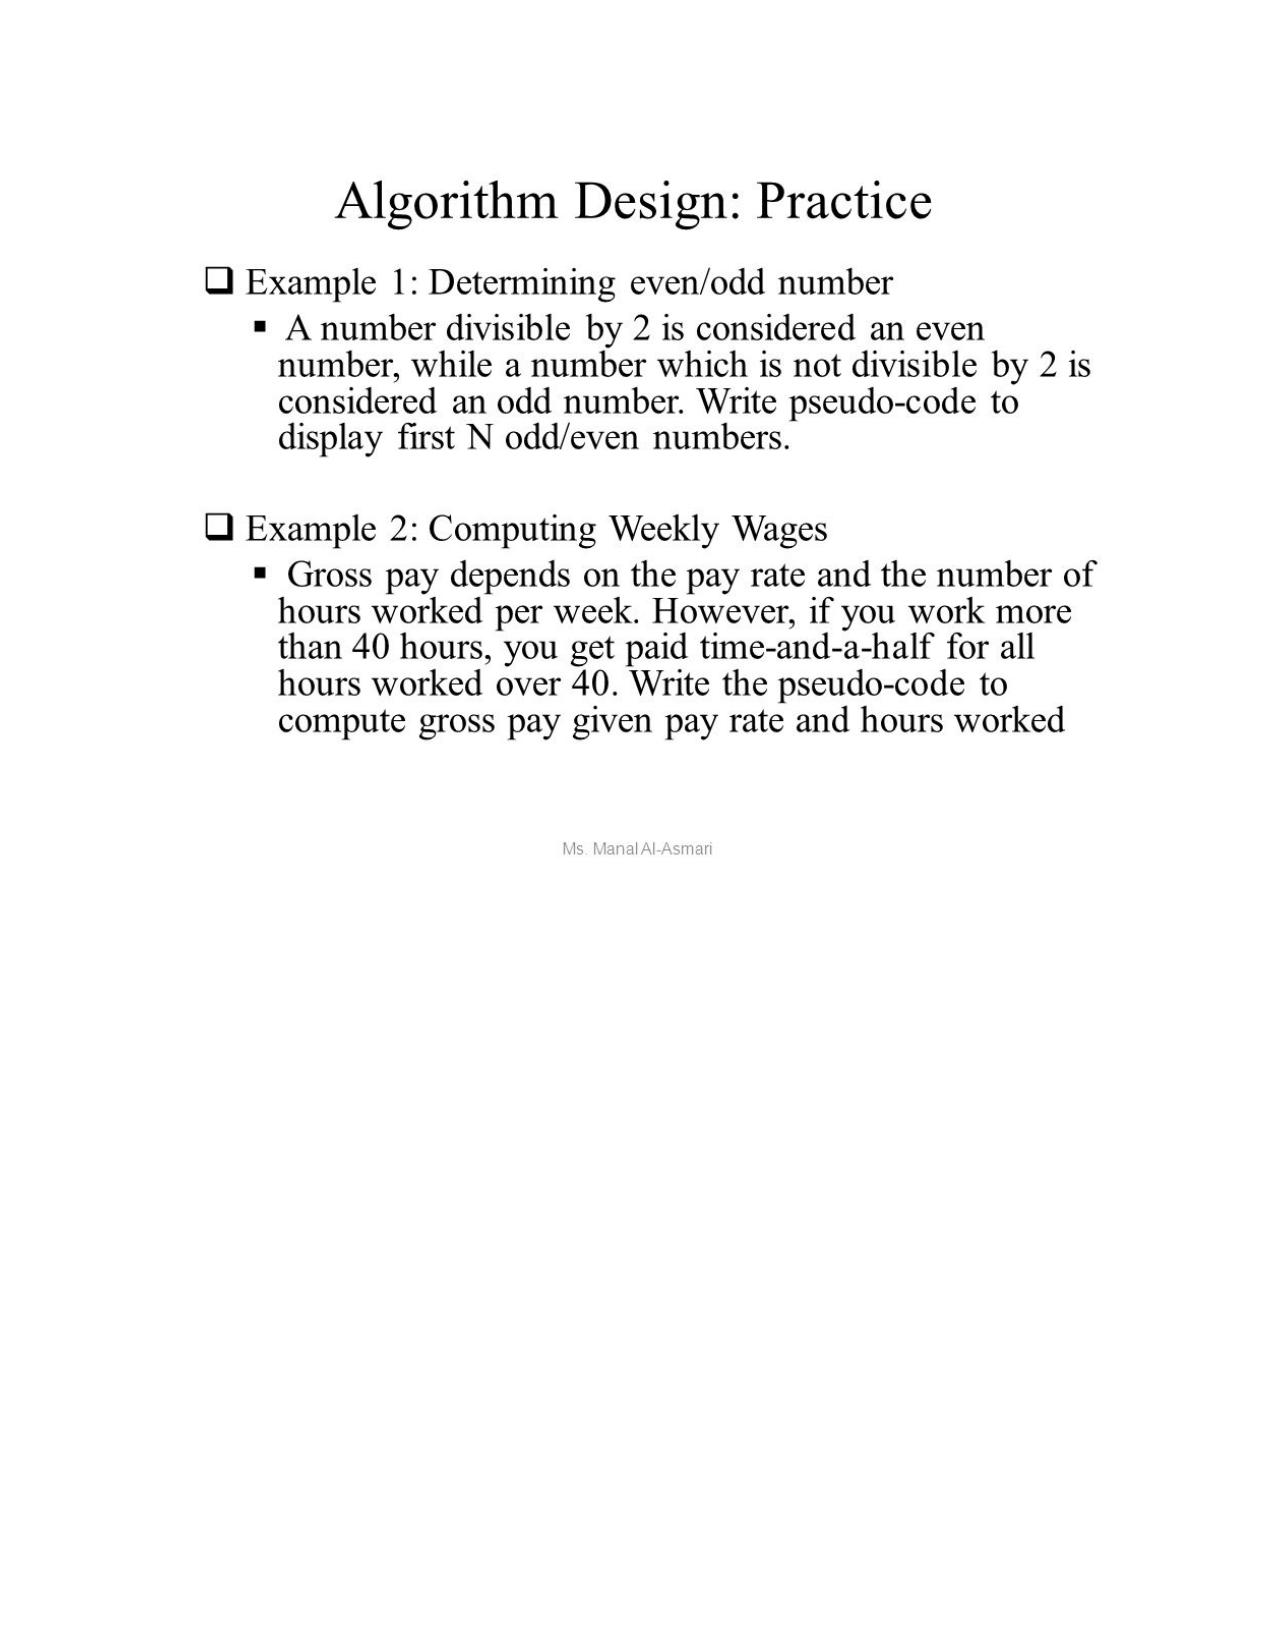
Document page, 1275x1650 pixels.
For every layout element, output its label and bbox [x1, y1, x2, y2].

picture [150, 150, 1125, 882]
